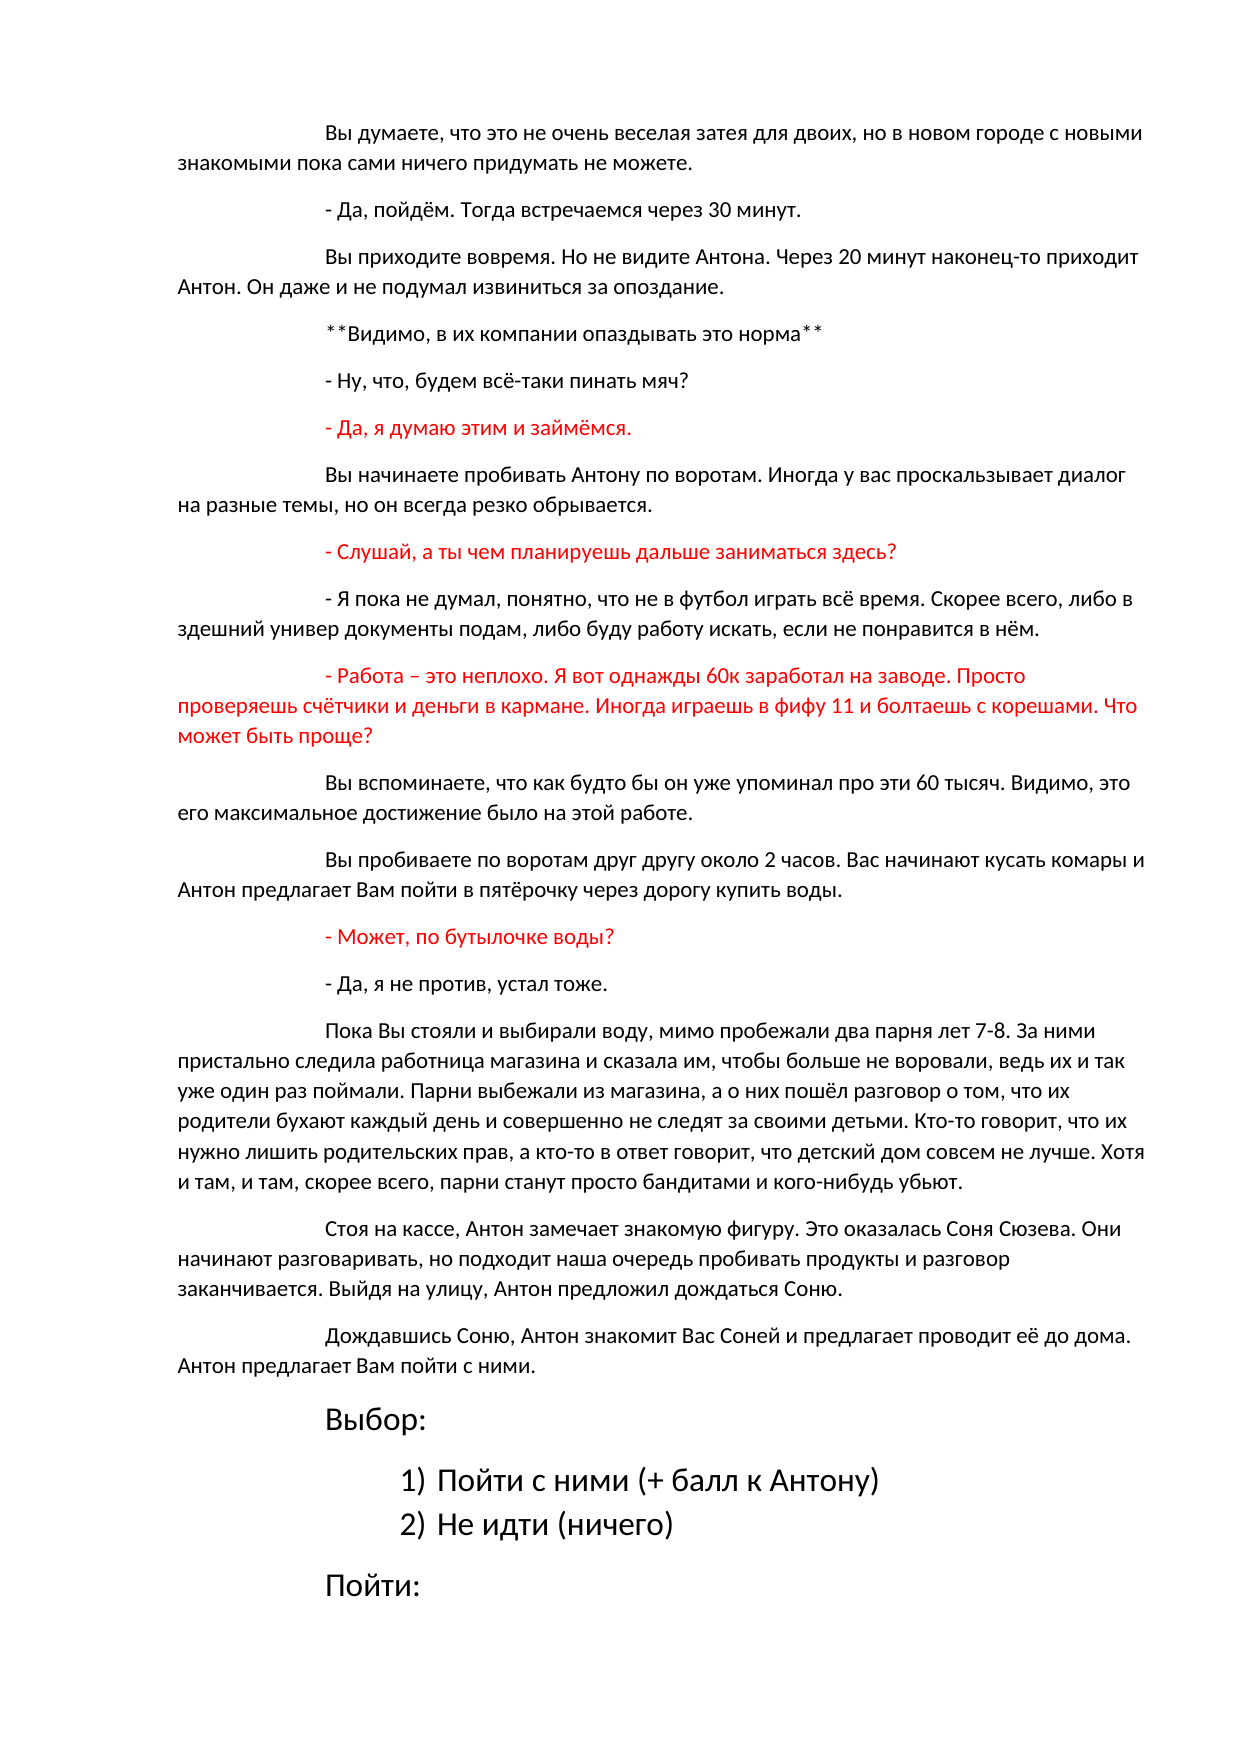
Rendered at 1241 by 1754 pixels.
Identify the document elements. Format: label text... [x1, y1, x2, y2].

text - Да, я не против, устал тоже. [177, 969, 1152, 997]
text Пока Вы стояли и выбирали воду, мимо пробежали два парня лет 7-8. За ними пристально следила работница магазина и сказала им, чтобы больше не воровали, ведь их и так уже один раз поймали. Парни выбежали из магазина, а о них пошёл разговор о том, что их родители бухают каждый день и совершенно не следят за своими детьми. Кто-то говорит, что их нужно лишить родительских прав, а кто-то в ответ говорит, что детский дом совсем не лучше. Хотя и там, и там, скорее всего, парни станут просто бандитами и кого-нибудь убьют. [177, 1016, 1152, 1195]
list Пойти с ними (+ балл к Антону) [399, 1459, 1152, 1500]
text Стоя на кассе, Антон замечает знакомую фигуру. Это оказалась Соня Сюзева. Они начинают разговаривать, но подходит наша очередь пробивать продукты и разговор заканчивается. Выйдя на улицу, Антон предложил дождаться Соню. [177, 1214, 1152, 1302]
text Дождавшись Соню, Антон знакомит Вас Соней и предлагает проводит её до дома. Антон предлагает Вам пойти с ними. [177, 1321, 1152, 1379]
list Не идти (ничего) [399, 1503, 1152, 1544]
text - Ну, что, будем всё-таки пинать мяч? [177, 366, 1152, 394]
text - Работа – это неплохо. Я вот однажды 60к заработал на заводе. Просто проверяешь счётчики и деньги в кармане. Иногда играешь в фифу 11 и болтаешь с корешами. Что может быть проще? [177, 661, 1152, 749]
text Пойти: [325, 1563, 1152, 1604]
text Вы пробиваете по воротам друг другу около 2 часов. Вас начинают кусать комары и Антон предлагает Вам пойти в пятёрочку через дорогу купить воды. [177, 845, 1152, 903]
text Вы думаете, что это не очень веселая затея для двоих, но в новом городе с новыми знакомыми пока сами ничего придумать не можете. [177, 118, 1152, 176]
text Выбор: [177, 1398, 1152, 1439]
text Вы приходите вовремя. Но не видите Антона. Через 20 минут наконец-то приходит Антон. Он даже и не подумал извиниться за опоздание. [177, 242, 1152, 300]
text - Да, пойдём. Тогда встречаемся через 30 минут. [177, 195, 1152, 223]
text Вы начинаете пробивать Антону по воротам. Иногда у вас проскальзывает диалог на разные темы, но он всегда резко обрывается. [177, 460, 1152, 518]
text - Да, я думаю этим и займёмся. [177, 413, 1152, 441]
text - Может, по бутылочке воды? [177, 922, 1152, 950]
text - Слушай, а ты чем планируешь дальше заниматься здесь? [177, 537, 1152, 565]
text **Видимо, в их компании опаздывать это норма** [177, 319, 1152, 347]
text Вы вспоминаете, что как будто бы он уже упоминал про эти 60 тысяч. Видимо, это его максимальное достижение было на этой работе. [177, 768, 1152, 826]
text - Я пока не думал, понятно, что не в футбол играть всё время. Скорее всего, либо в здешний универ документы подам, либо буду работу искать, если не понравится в нём. [177, 584, 1152, 642]
